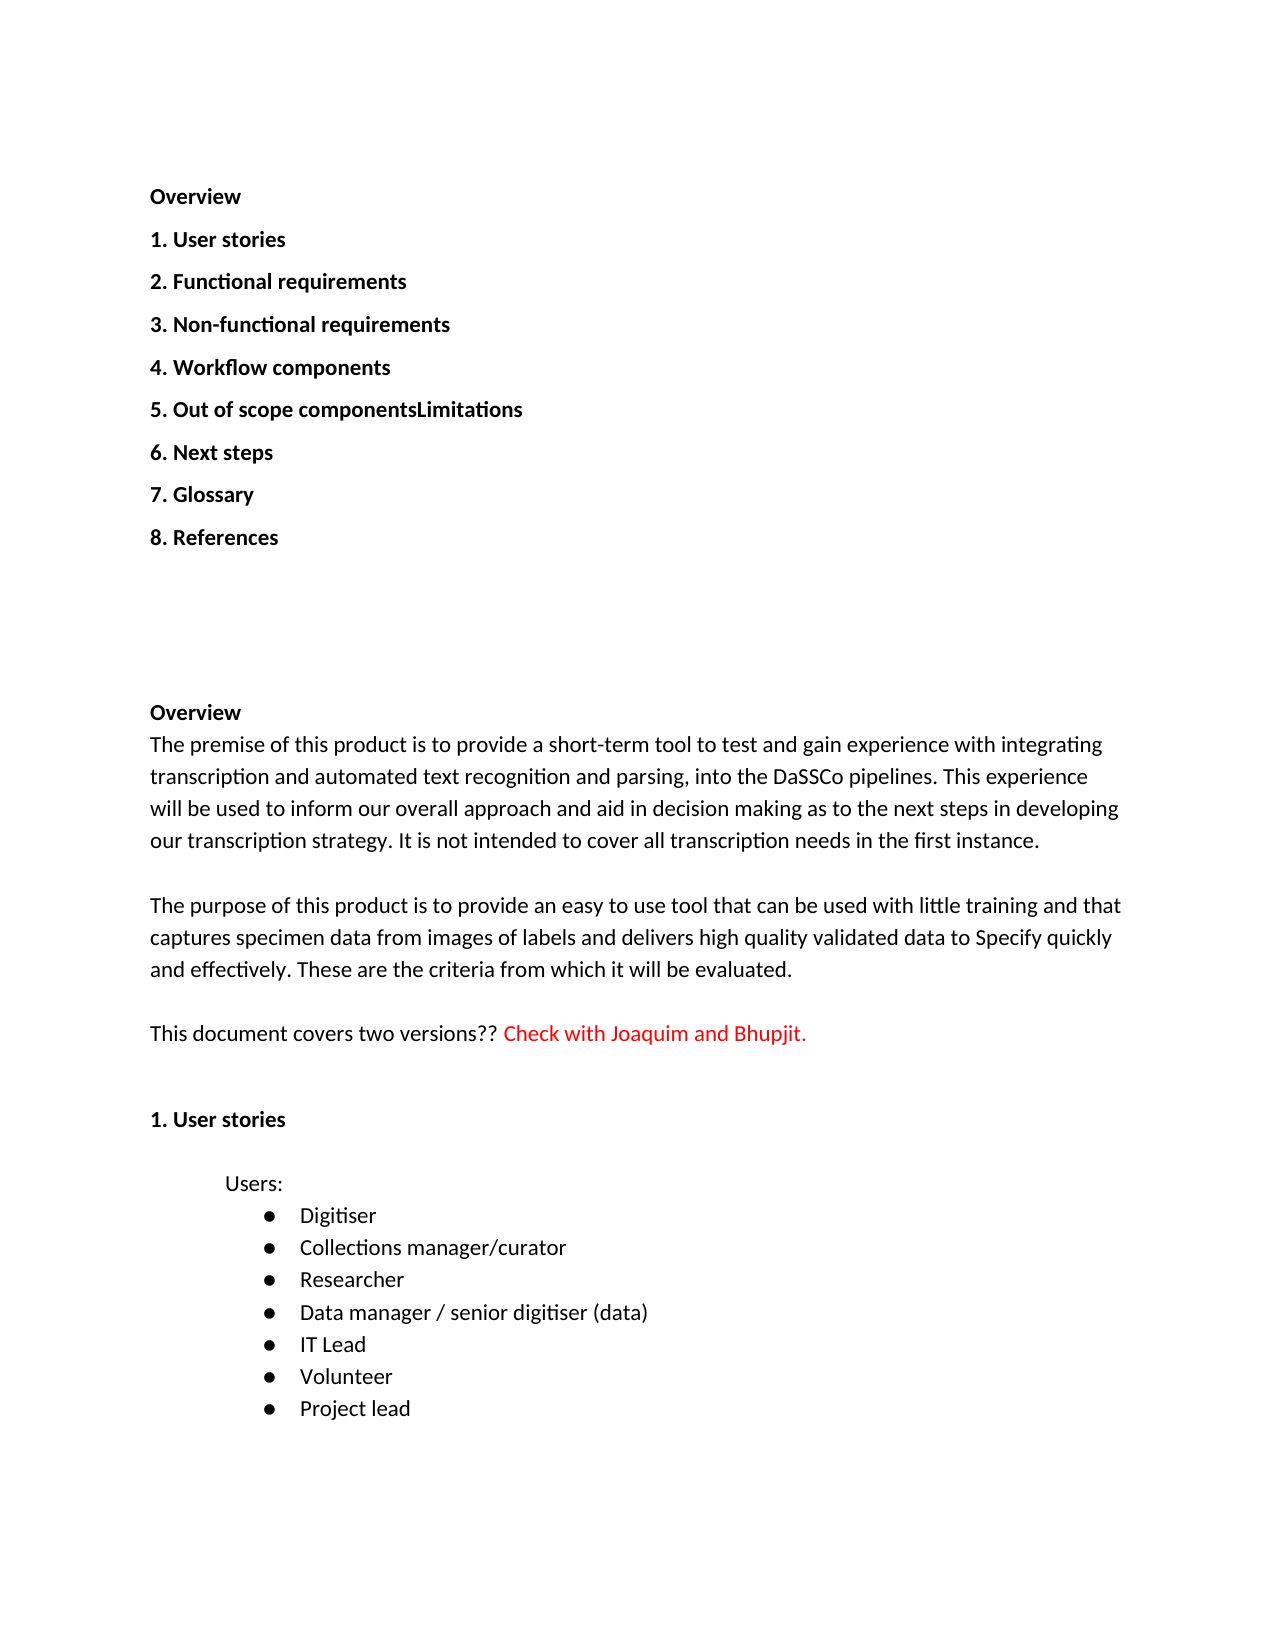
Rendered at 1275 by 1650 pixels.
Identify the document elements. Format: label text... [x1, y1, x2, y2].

list Project lead [262, 1394, 1125, 1422]
list Researcher [262, 1266, 1125, 1294]
text The premise of this product is to provide a short-term tool to test and gain experience with integrating transcription and automated text recognition and parsing, into the DaSSCo pipelines. This experience will be used to inform our overall approach and aid in decision making as to the next steps in developing our transcription strategy. It is not intended to cover all transcription needs in the first instance. [150, 730, 1125, 854]
text This document covers two versions?? Check with Joaquim and Bhupjit. [150, 1019, 1125, 1047]
list Collections manager/curator [262, 1233, 1125, 1261]
list Volunteer [262, 1362, 1125, 1390]
subtitle Overview [150, 698, 1125, 726]
text The purpose of this product is to provide an easy to use tool that can be used with little training and that captures specimen data from images of labels and delivers high quality validated data to Specify quickly and effectively. These are the criteria from which it will be evaluated. [150, 891, 1125, 983]
subtitle 1. User stories [150, 1105, 1125, 1133]
list IT Lead [262, 1330, 1125, 1358]
list Digitiser [262, 1201, 1125, 1229]
text Users: [150, 1169, 1125, 1197]
list Data manager / senior digitiser (data) [262, 1298, 1125, 1326]
